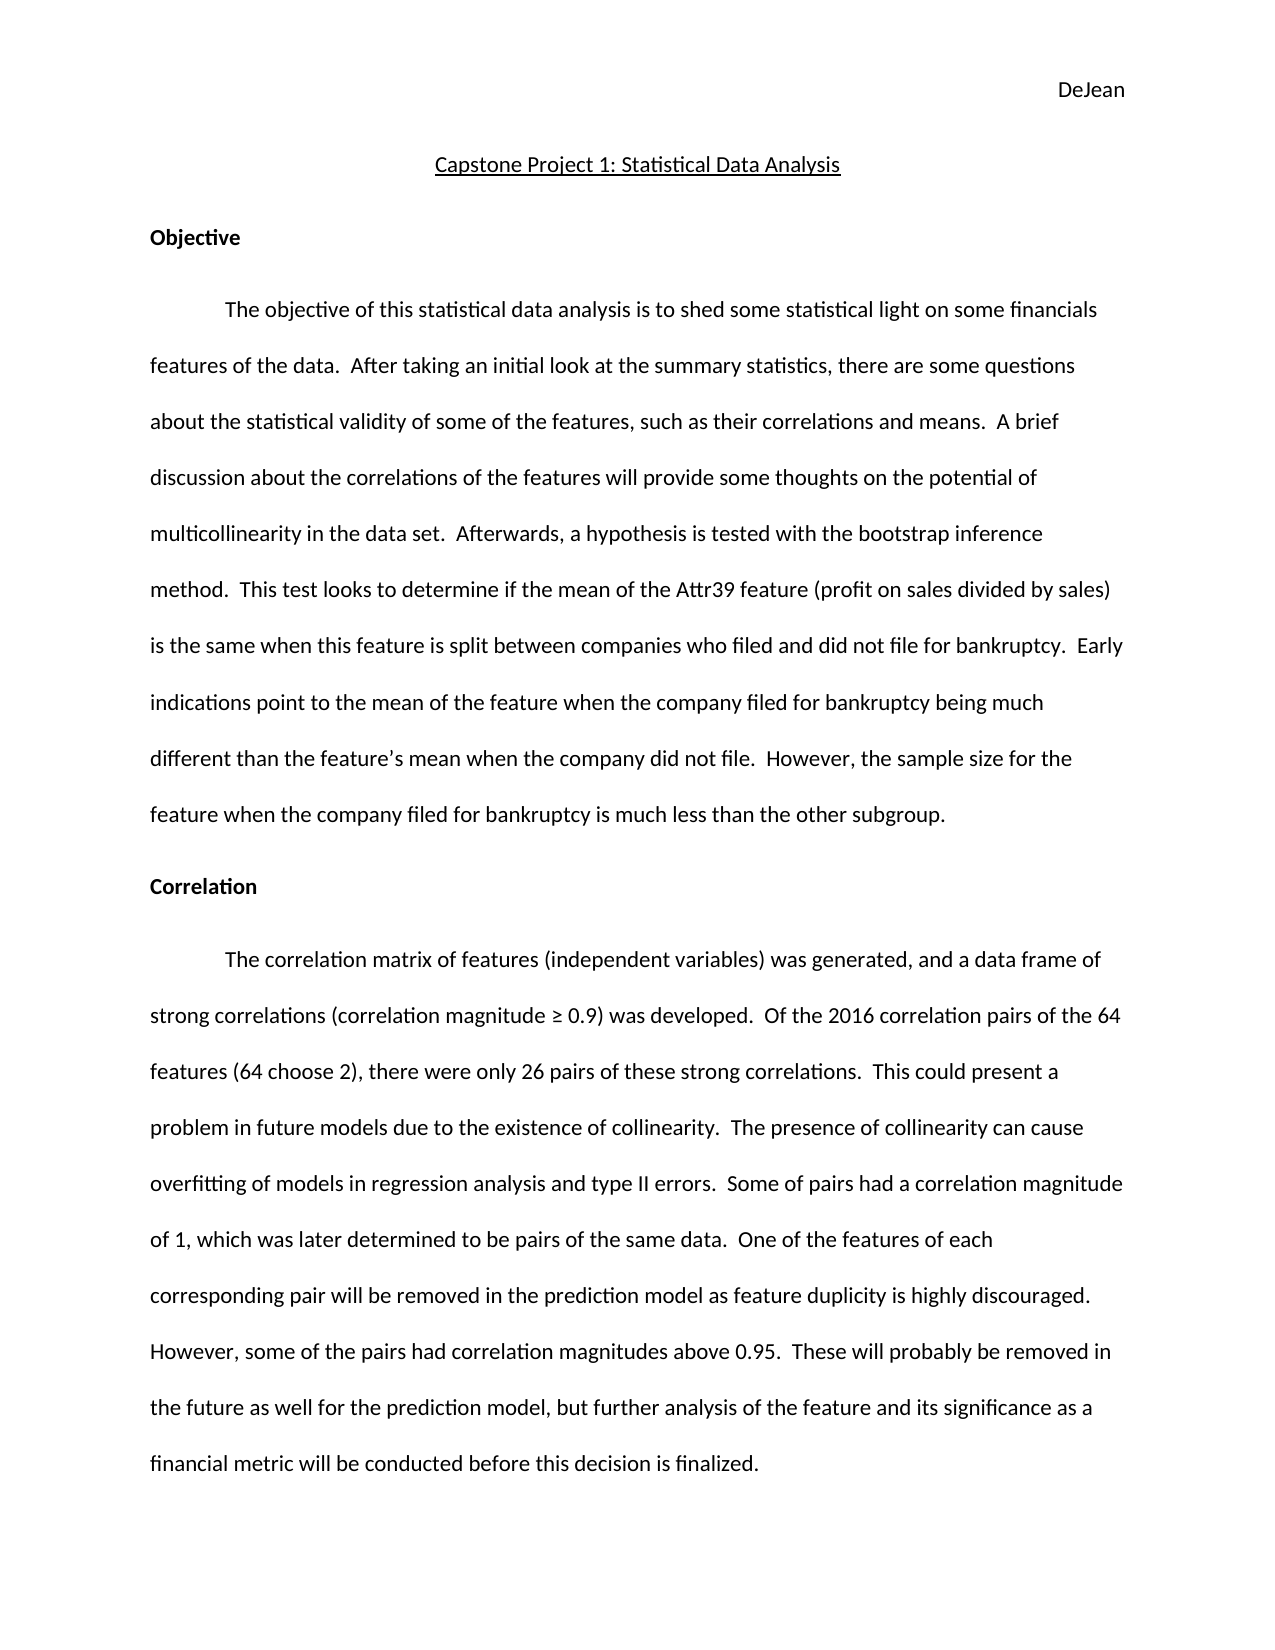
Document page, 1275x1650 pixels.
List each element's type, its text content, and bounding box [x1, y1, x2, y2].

text The correlation matrix of features (independent variables) was generated, and a data frame of strong correlations (correlation magnitude ≥ 0.9) was developed. Of the 2016 correlation pairs of the 64 features (64 choose 2), there were only 26 pairs of these strong correlations. This could present a problem in future models due to the existence of collinearity. The presence of collinearity can cause overfitting of models in regression analysis and type II errors. Some of pairs had a correlation magnitude of 1, which was later determined to be pairs of the same data. One of the features of each corresponding pair will be removed in the prediction model as feature duplicity is highly discouraged. However, some of the pairs had correlation magnitudes above 0.95. These will probably be removed in the future as well for the prediction model, but further analysis of the feature and its significance as a financial metric will be conducted before this decision is finalized. [150, 945, 1125, 1478]
text Correlation [150, 872, 1125, 901]
text The objective of this statistical data analysis is to shed some statistical light on some financials features of the data. After taking an initial look at the summary statistics, there are some questions about the statistical validity of some of the features, such as their correlations and means. A brief discussion about the correlations of the features will provide some thoughts on the potential of multicollinearity in the data set. Afterwards, a hypothesis is tested with the bootstrap inference method. This test looks to determine if the mean of the Attr39 feature (profit on sales divided by sales) is the same when this feature is split between companies who filed and did not file for bankruptcy. Early indications point to the mean of the feature when the company filed for bankruptcy being much different than the feature’s mean when the company did not file. However, the sample size for the feature when the company filed for bankruptcy is much less than the other subgroup. [150, 295, 1125, 828]
text Objective [150, 223, 1125, 251]
text Capstone Project 1: Statistical Data Analysis [150, 150, 1125, 178]
